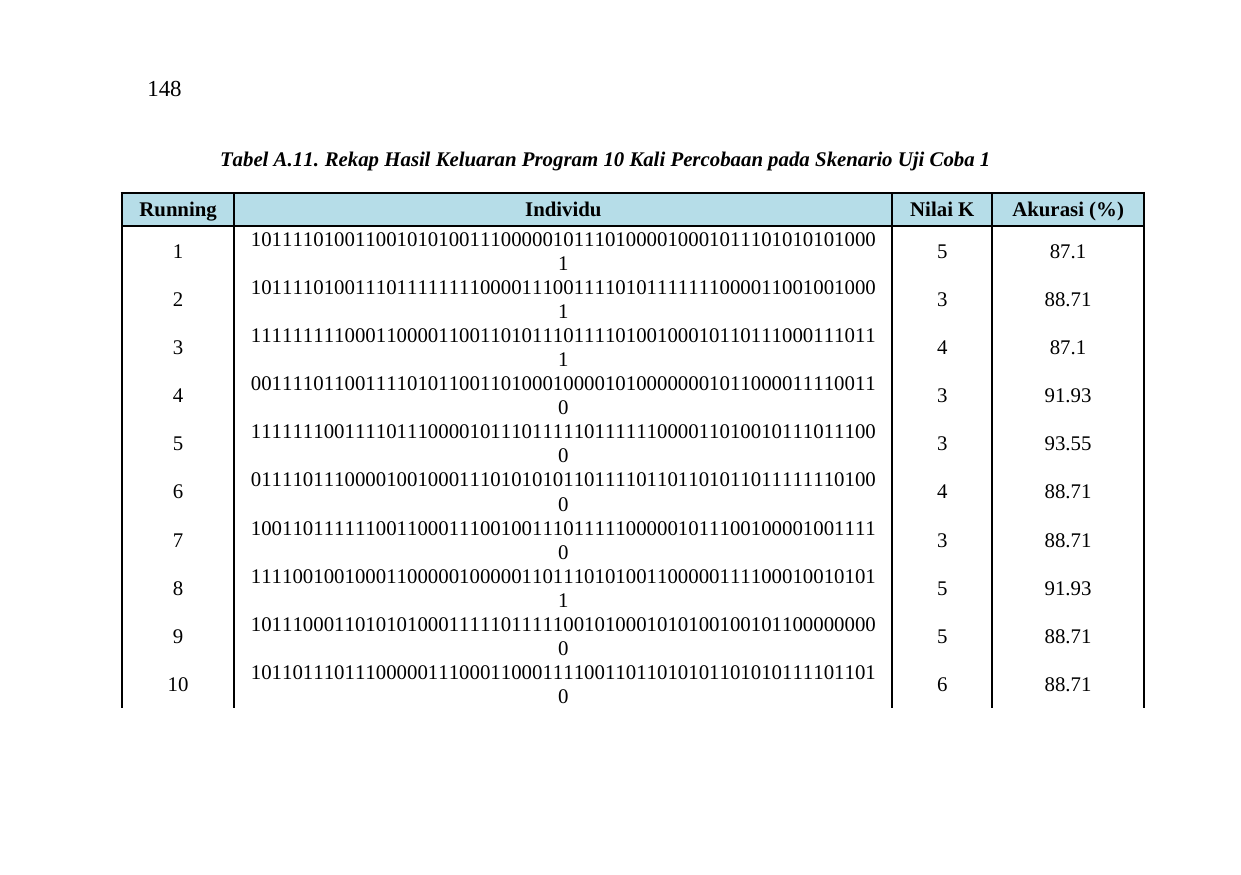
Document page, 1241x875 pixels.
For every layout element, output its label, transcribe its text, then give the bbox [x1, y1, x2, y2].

table_cell 1111111001111011100001011101111101111110000110100101110111000 [235, 419, 891, 467]
table_cell 1011110100111011111111000011100111101011111110000110010010001 [235, 275, 891, 323]
table_cell 4 [893, 468, 991, 516]
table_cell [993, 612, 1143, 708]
table_cell 1011110100110010101001110000010111010000100010111010101010001 [235, 227, 891, 275]
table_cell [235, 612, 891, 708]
table_header Running [123, 194, 233, 225]
table_cell 6 [123, 468, 233, 516]
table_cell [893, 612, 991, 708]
table_cell 91.93 [993, 371, 1143, 419]
table_cell 5 [123, 419, 233, 467]
table_cell 93.55 [993, 419, 1143, 467]
table_cell 3 [123, 323, 233, 371]
table_cell 3 [893, 371, 991, 419]
table_cell 88.71 [993, 468, 1143, 516]
table_cell 87.1 [993, 227, 1143, 275]
table_cell 5 [893, 564, 991, 612]
table_cell 88.71 [993, 275, 1143, 323]
table_cell 0111101110000100100011101010101101111011011010110111111101000 [235, 468, 891, 516]
table_cell 87.1 [993, 323, 1143, 371]
table_cell 91.93 [993, 564, 1143, 612]
table_header Individu [235, 194, 891, 225]
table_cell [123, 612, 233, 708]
table_cell 8 [123, 564, 233, 612]
text Tabel A.11. Rekap Hasil Keluaran Program 10 Kali Percobaan pada Skenario Uji Coba 1 [147, 147, 1063, 171]
table_cell 7 [123, 516, 233, 564]
table_cell 1111111110001100001100110101110111101001000101101110001110111 [235, 323, 891, 371]
table_cell 1111001001000110000010000011011101010011000001111000100101011 [235, 564, 891, 612]
table_cell 1 [123, 227, 233, 275]
table_cell 3 [893, 516, 991, 564]
table_cell 5 [893, 227, 991, 275]
table_cell 3 [893, 275, 991, 323]
table_cell 4 [893, 323, 991, 371]
table_header Nilai K [893, 194, 991, 225]
table_cell 88.71 [993, 516, 1143, 564]
table_cell 4 [123, 371, 233, 419]
table_cell 1001101111110011000111001001110111110000010111001000010011110 [235, 516, 891, 564]
table_header Akurasi (%) [993, 194, 1143, 225]
table_cell 3 [893, 419, 991, 467]
table_cell 2 [123, 275, 233, 323]
table_cell 0011110110011110101100110100010000101000000010110000111100110 [235, 371, 891, 419]
